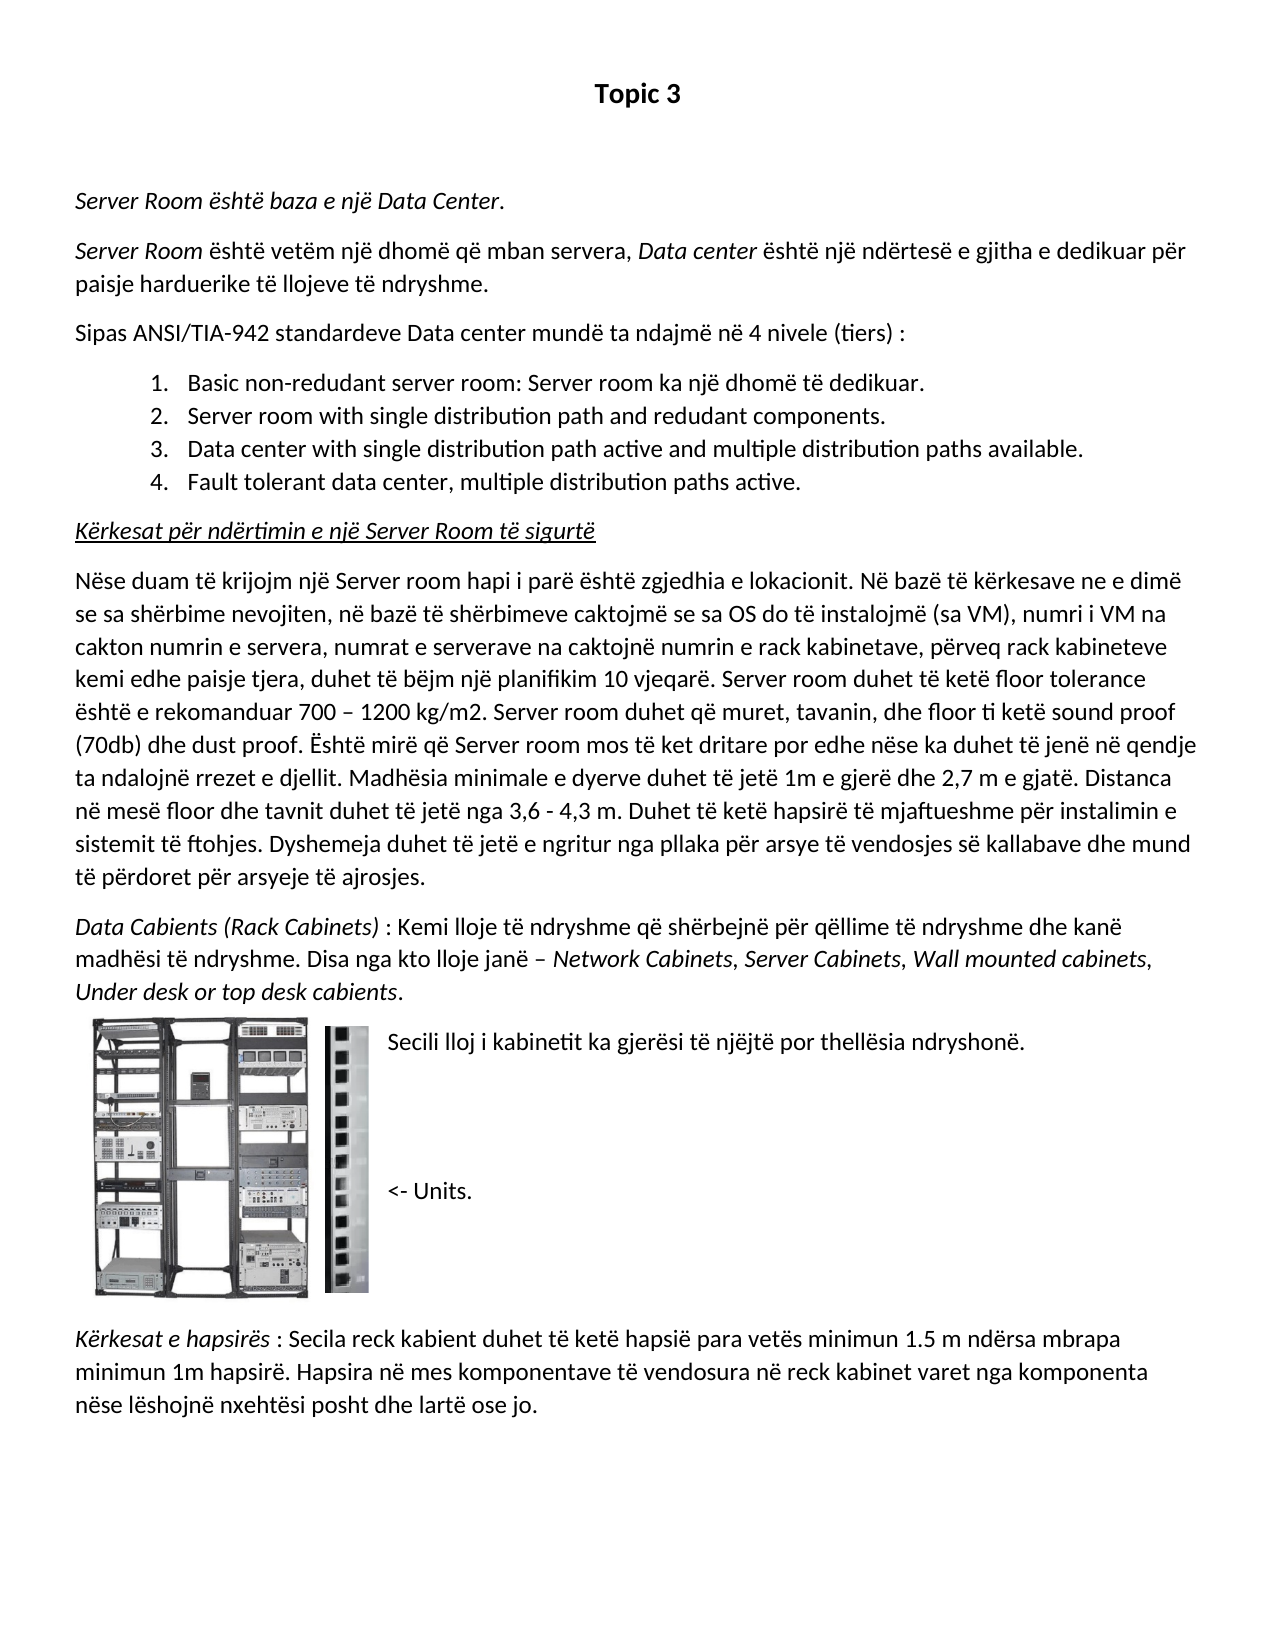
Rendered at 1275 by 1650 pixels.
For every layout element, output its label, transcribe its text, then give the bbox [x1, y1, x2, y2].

list Server room with single distribution path and redudant components. [150, 400, 1200, 430]
list Basic non-redudant server room: Server room ka një dhomë të dedikuar. [150, 367, 1200, 397]
text Kërkesat për ndërtimin e një Server Room të sigurtë [75, 515, 1200, 546]
text Topic 3 [75, 75, 1200, 111]
text Nëse duam të krijojm një Server room hapi i parë është zgjedhia e lokacionit. Në bazë të kërkesave ne e dimë se sa shërbime nevojiten, në bazë të shërbimeve caktojmë se sa OS do të instalojmë (sa VM), numri i VM na cakton numrin e servera, numrat e serverave na caktojnë numrin e rack kabinetave, përveq rack kabineteve kemi edhe paisje tjera, duhet të bëjm një planifikim 10 vjeqarë. Server room duhet të ketë floor tolerance është e rekomanduar 700 – 1200 kg/m2. Server room duhet që muret, tavanin, dhe floor ti ketë sound proof (70db) dhe dust proof. Është mirë që Server room mos të ket dritare por edhe nëse ka duhet të jenë në qendje ta ndalojnë rrezet e djellit. Madhësia minimale e dyerve duhet të jetë 1m e gjerë dhe 2,7 m e gjatë. Distanca në mesë floor dhe tavnit duhet të jetë nga 3,6 - 4,3 m. Duhet të ketë hapsirë të mjaftueshme për instalimin e sistemit të ftohjes. Dyshemeja duhet të jetë e ngritur nga pllaka për arsye të vendosjes së kallabave dhe mund të përdoret për arsyeje të ajrosjes. [75, 565, 1200, 892]
text Server Room është baza e një Data Center. [75, 185, 1200, 216]
text Secili lloj i kabinetit ka gjerësi të njëjtë por thellësia ndryshonë. [369, 1026, 1200, 1057]
text Sipas ANSI/TIA-942 standardeve Data center mundë ta ndajmë në 4 nivele (tiers) : [75, 317, 1200, 348]
text <- Units. [369, 1175, 1200, 1205]
text Data Cabients (Rack Cabinets) : Kemi lloje të ndryshme që shërbejnë për qëllime të ndryshme dhe kanë madhësi të ndryshme. Disa nga kto lloje janë – Network Cabinets, Server Cabinets, Wall mounted cabinets, Under desk or top desk cabients. [75, 911, 1200, 1007]
list Fault tolerant data center, multiple distribution paths active. [150, 466, 1200, 496]
text Server Room është vetëm një dhomë që mban servera, Data center është një ndërtesë e gjitha e dedikuar për paisje harduerike të llojeve të ndryshme. [75, 235, 1200, 298]
text Kërkesat e hapsirës : Secila reck kabient duhet të ketë hapsië para vetës minimun 1.5 m ndërsa mbrapa minimun 1m hapsirë. Hapsira në mes komponentave të vendosura në reck kabinet varet nga komponenta nëse lëshojnë nxehtësi posht dhe lartë ose jo. [75, 1323, 1200, 1420]
picture [75, 1009, 369, 1309]
list Data center with single distribution path active and multiple distribution paths available. [150, 433, 1200, 463]
